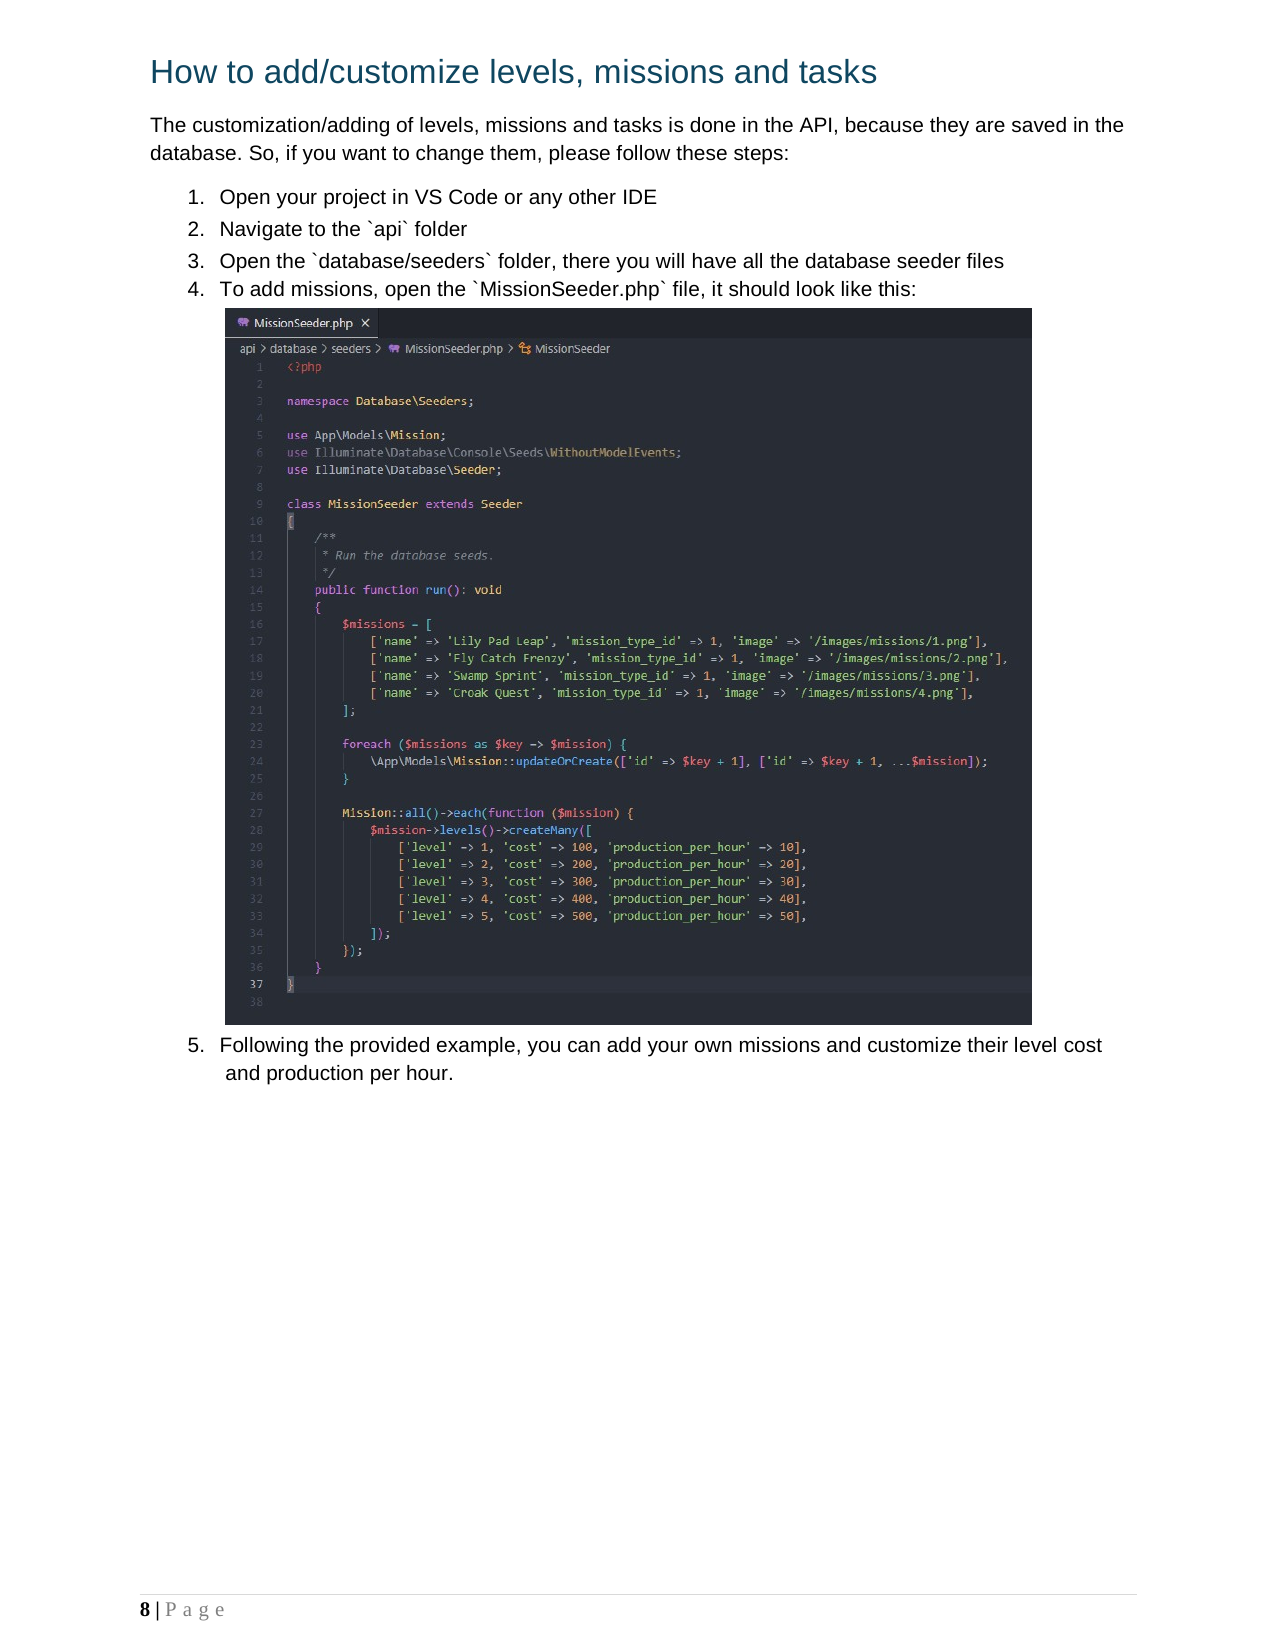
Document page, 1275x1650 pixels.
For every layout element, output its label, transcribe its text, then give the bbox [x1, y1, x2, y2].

text 2. Navigate to the `api` folder [187, 217, 1137, 241]
text 5. Following the provided example, you can add your own missions and customize their level cost and production per hour. [187, 1033, 1111, 1084]
text 3. Open the `database/seeders` folder, there you will have all the database seeder files [187, 249, 1111, 273]
text 4. To add missions, open the `MissionSeeder.php` file, it should look like this: [187, 276, 1137, 300]
text The customization/adding of levels, missions and tasks is done in the API, because they are saved in the database. So, if you want to change them, please follow these steps: [150, 113, 1128, 165]
text 1. Open your project in VS Code or any other IDE [187, 184, 1137, 208]
picture [225, 308, 1032, 1025]
text How to add/customize levels, missions and tasks [150, 53, 1137, 91]
